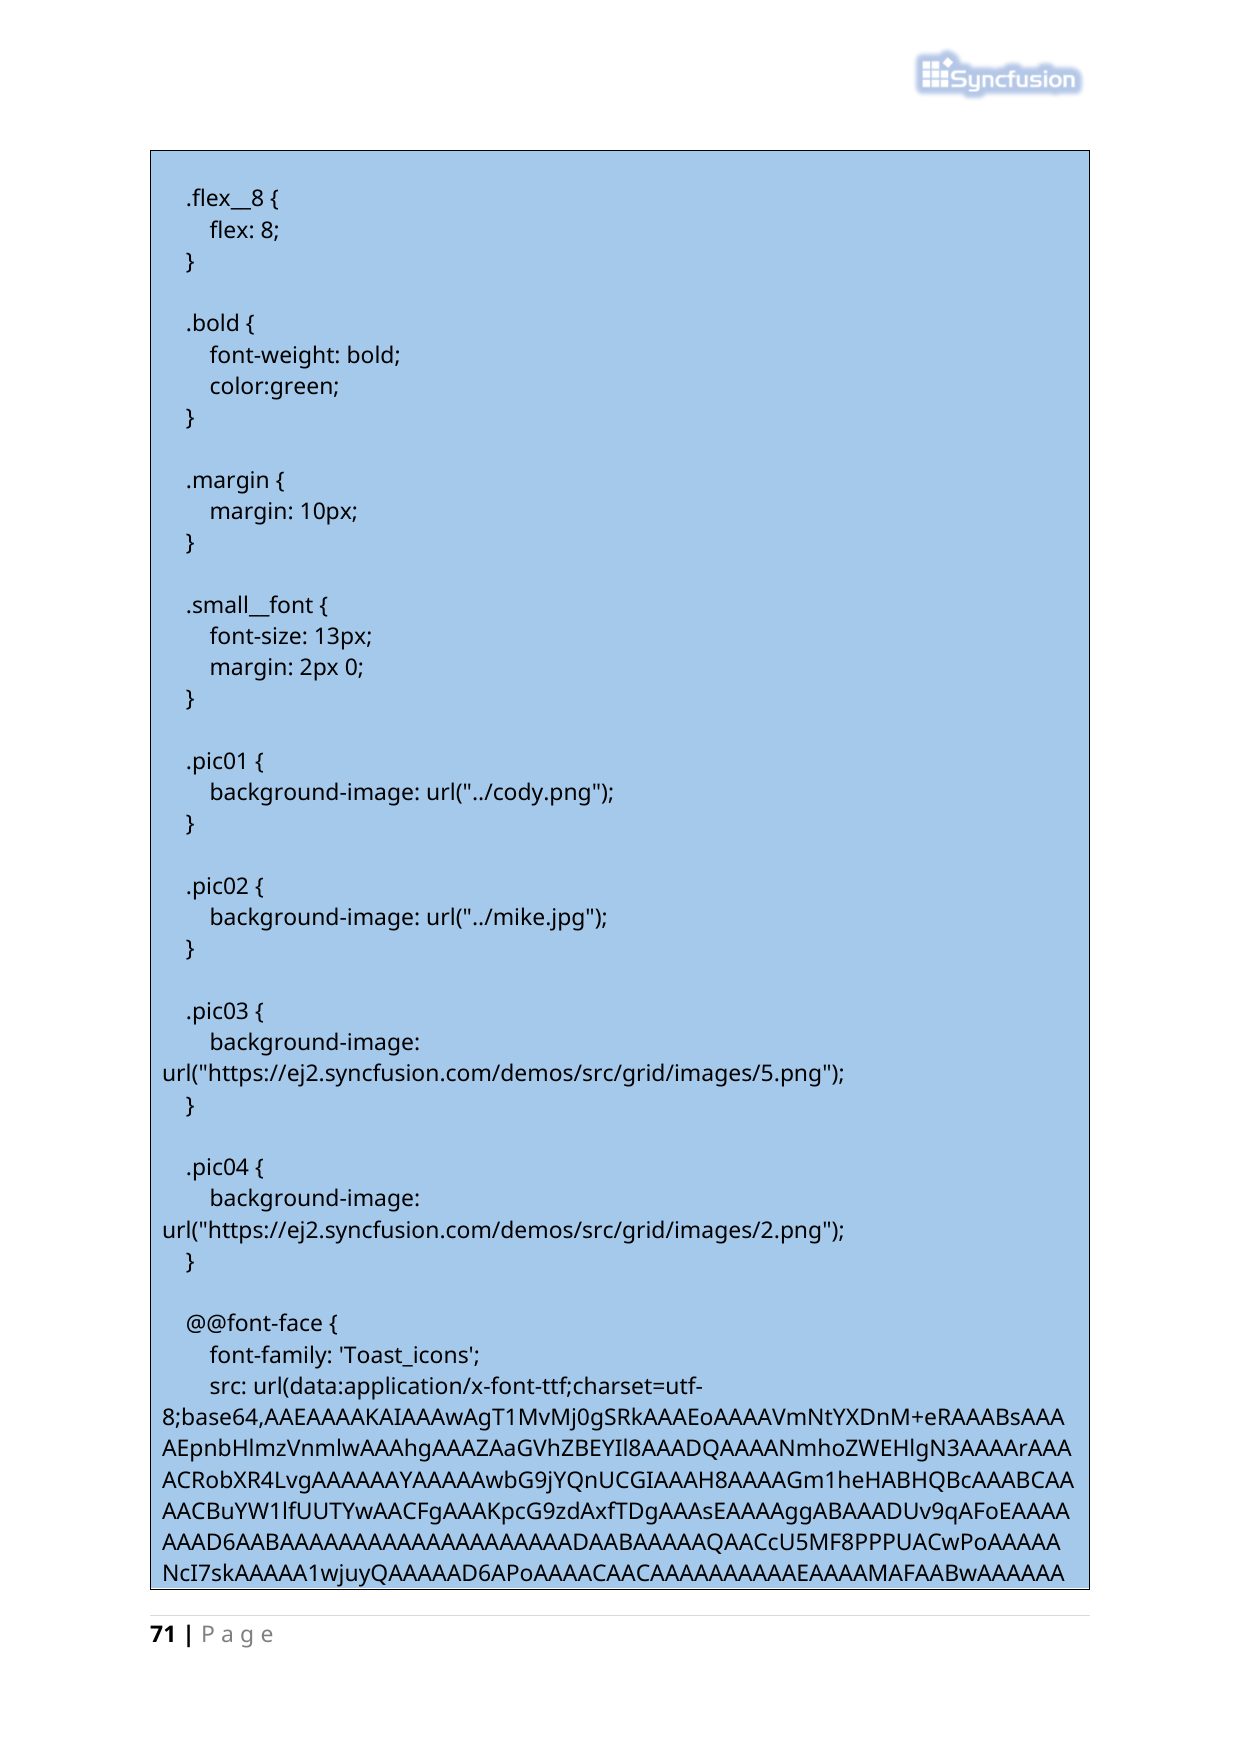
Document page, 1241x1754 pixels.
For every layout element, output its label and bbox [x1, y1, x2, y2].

table_header [151, 151, 1089, 1588]
picture [908, 43, 1087, 103]
